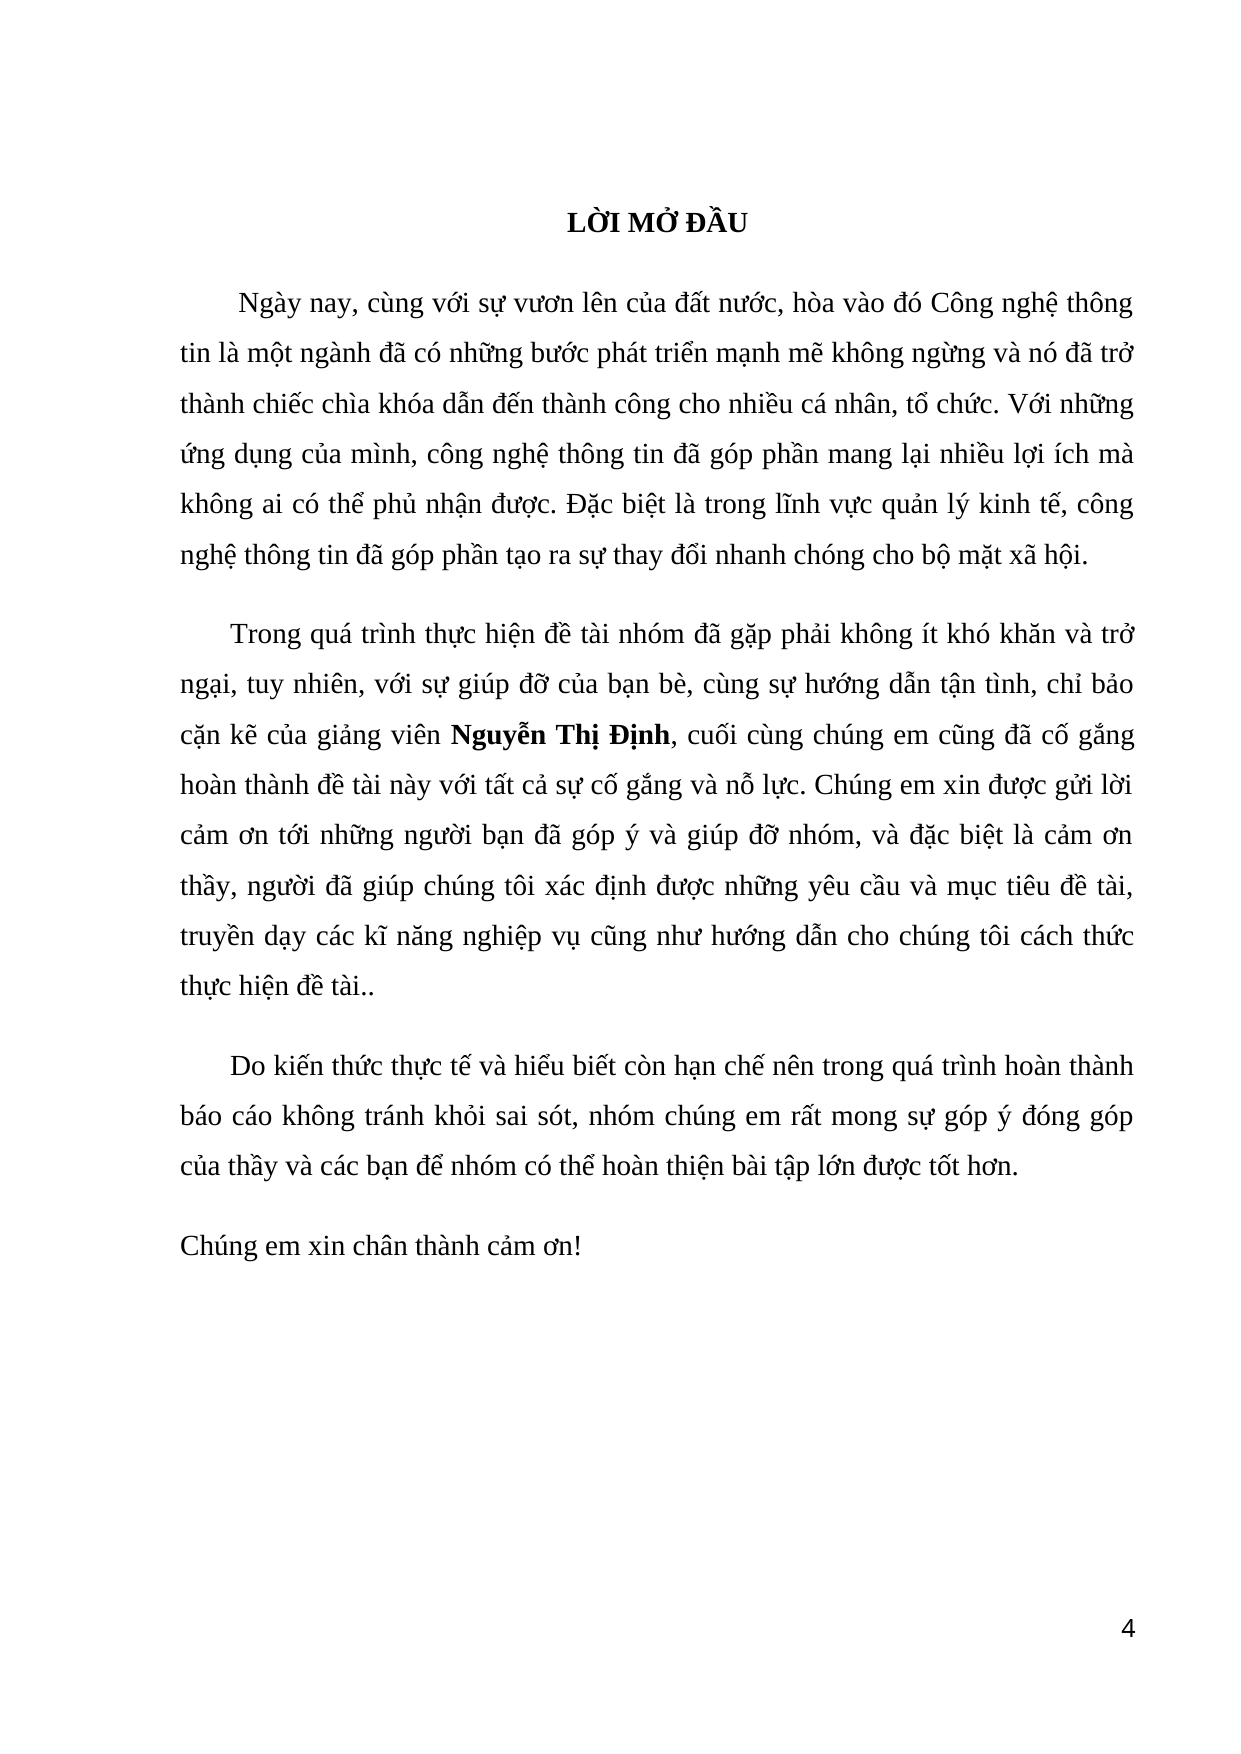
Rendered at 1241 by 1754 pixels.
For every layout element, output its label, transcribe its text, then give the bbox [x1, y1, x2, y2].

text LỜI MỞ ĐẦU [180, 206, 1135, 239]
text Ngày nay, cùng với sự vươn lên của đất nước, hòa vào đó Công nghệ thông tin là một ngành đã có những bước phát triển mạnh mẽ không ngừng và nó đã trở thành chiếc chìa khóa dẫn đến thành công cho nhiều cá nhân, tổ chức. Với những ứng dụng của mình, công nghệ thông tin đã góp phần mang lại nhiều lợi ích mà không ai có thể phủ nhận được. Đặc biệt là trong lĩnh vực quản lý kinh tế, công nghệ thông tin đã góp phần tạo ra sự thay đổi nhanh chóng cho bộ mặt xã hội. [180, 285, 1135, 570]
text Chúng em xin chân thành cảm ơn! [180, 1228, 1135, 1262]
text Trong quá trình thực hiện đề tài nhóm đã gặp phải không ít khó khăn và trở ngại, tuy nhiên, với sự giúp đỡ của bạn bè, cùng sự hướng dẫn tận tình, chỉ bảo cặn kẽ của giảng viên Nguyễn Thị Định, cuối cùng chúng em cũng đã cố gắng hoàn thành đề tài này với tất cả sự cố gắng và nỗ lực. Chúng em xin được gửi lời cảm ơn tới những người bạn đã góp ý và giúp đỡ nhóm, và đặc biệt là cảm ơn thầy, người đã giúp chúng tôi xác định được những yêu cầu và mục tiêu đề tài, truyền dạy các kĩ năng nghiệp vụ cũng như hướng dẫn cho chúng tôi cách thức thực hiện đề tài.. [180, 616, 1135, 1002]
text Do kiến thức thực tế và hiểu biết còn hạn chế nên trong quá trình hoàn thành báo cáo không tránh khỏi sai sót, nhóm chúng em rất mong sự góp ý đóng góp của thầy và các bạn để nhóm có thể hoàn thiện bài tập lớn được tốt hơn. [180, 1048, 1135, 1182]
